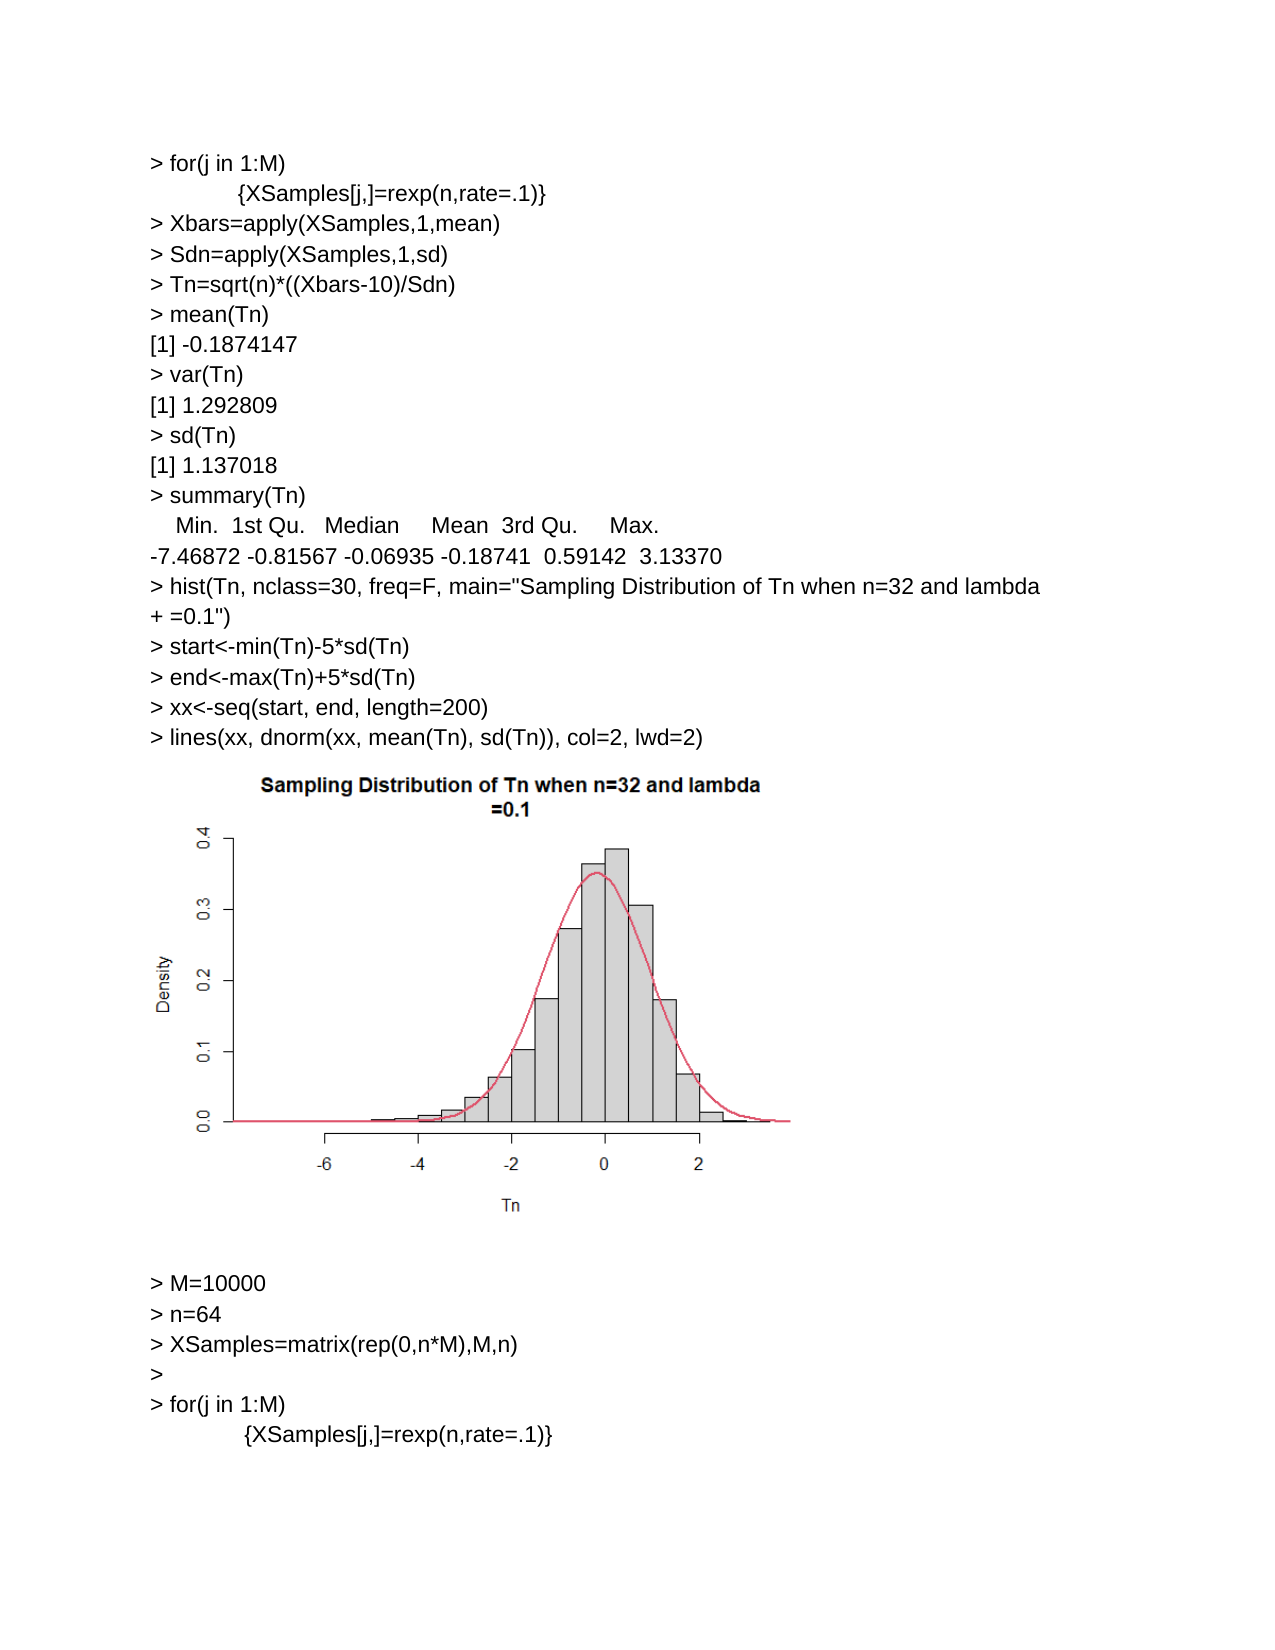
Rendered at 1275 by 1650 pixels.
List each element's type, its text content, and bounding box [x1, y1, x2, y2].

text > Sdn=apply(XSamples,1,sd) [150, 241, 1125, 267]
text > Tn=sqrt(n)*((Xbars-10)/Sdn) [150, 271, 1125, 297]
text > [150, 1361, 1125, 1387]
text > Xbars=apply(XSamples,1,mean) [150, 210, 1125, 237]
text [1] 1.137018 [150, 452, 1125, 478]
text {XSamples[j,]=rexp(n,rate=.1)} [150, 1421, 1125, 1448]
text > hist(Tn, nclass=30, freq=F, main="Sampling Distribution of Tn when n=32 and lambda [150, 573, 1125, 599]
text > var(Tn) [150, 361, 1125, 388]
text > summary(Tn) [150, 482, 1125, 509]
text [1] -0.1874147 [150, 331, 1125, 358]
text > for(j in 1:M) [150, 1391, 1125, 1418]
text > mean(Tn) [150, 301, 1125, 327]
text > for(j in 1:M) [150, 150, 1125, 176]
text + =0.1") [150, 603, 1125, 629]
text [1] 1.292809 [150, 392, 1125, 418]
text > M=10000 [150, 1270, 1125, 1297]
text > end<-max(Tn)+5*sd(Tn) [150, 663, 1125, 690]
text > start<-min(Tn)-5*sd(Tn) [150, 633, 1125, 660]
text > XSamples=matrix(rep(0,n*M),M,n) [150, 1331, 1125, 1357]
text > n=64 [150, 1301, 1125, 1327]
picture [150, 754, 833, 1237]
text Min. 1st Qu. Median Mean 3rd Qu. Max. [150, 512, 1125, 539]
text > sd(Tn) [150, 422, 1125, 448]
text -7.46872 -0.81567 -0.06935 -0.18741 0.59142 3.13370 [150, 543, 1125, 569]
text {XSamples[j,]=rexp(n,rate=.1)} [150, 180, 1125, 207]
text > lines(xx, dnorm(xx, mean(Tn), sd(Tn)), col=2, lwd=2) [150, 724, 1125, 750]
text > xx<-seq(start, end, length=200) [150, 694, 1125, 720]
